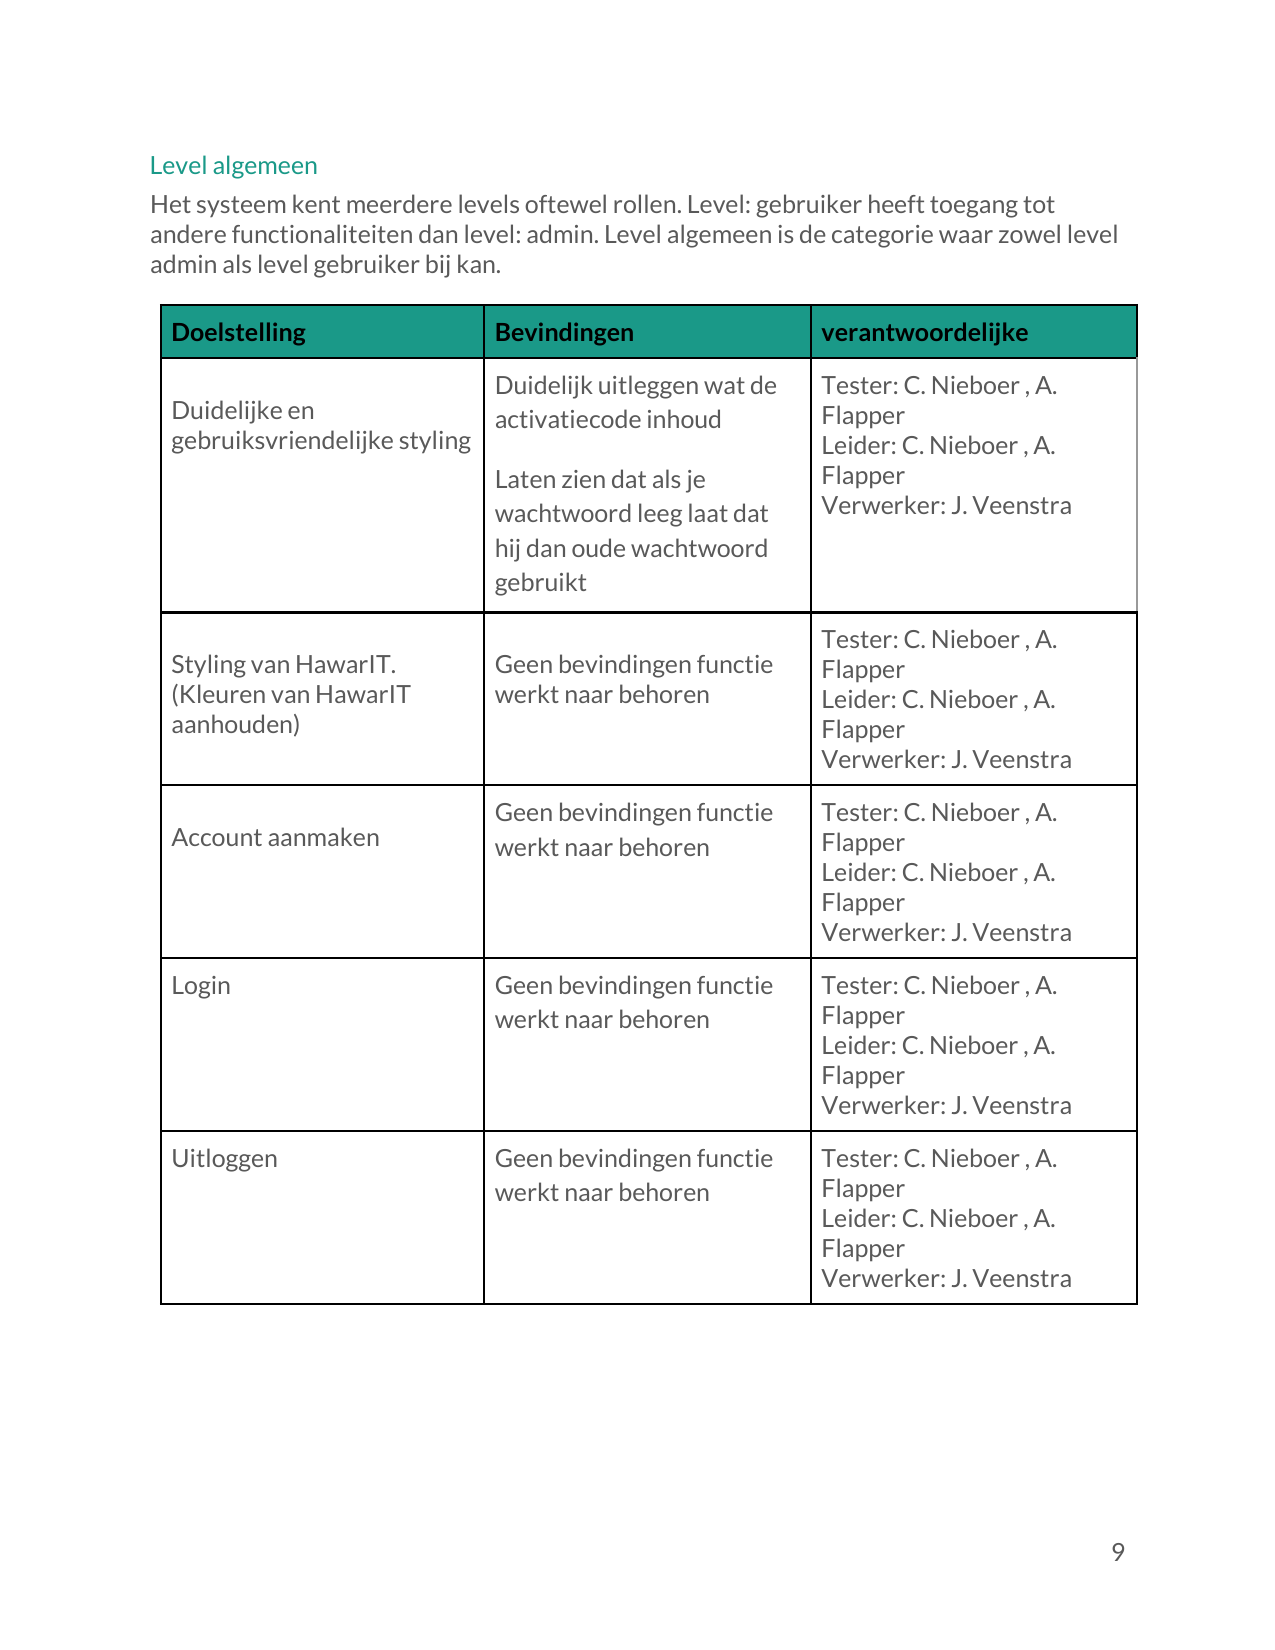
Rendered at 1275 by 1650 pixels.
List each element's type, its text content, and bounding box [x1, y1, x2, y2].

table_cell Duidelijk uitleggen wat de activatiecode inhoud Laten zien dat als je wachtwoord leeg laat dat hij dan oude wachtwoord gebruikt [485, 359, 810, 611]
table_header verantwoordelijke [812, 306, 1136, 357]
table_cell Geen bevindingen functie werkt naar behoren [485, 786, 810, 957]
table_cell Tester: C. Nieboer , A. Flapper Leider: C. Nieboer , A. Flapper Verwerker: J. Veenstra [812, 786, 1136, 957]
table_cell Duidelijke en gebruiksvriendelijke styling [162, 359, 483, 611]
table_header Bevindingen [485, 306, 810, 357]
table_cell Styling van HawarIT. (Kleuren van HawarIT aanhouden) [162, 614, 483, 784]
table_cell Tester: C. Nieboer , A. Flapper Leider: C. Nieboer , A. Flapper Verwerker: J. Veenstra [812, 959, 1136, 1130]
subtitle Level algemeen [149, 150, 1125, 180]
text Het systeem kent meerdere levels oftewel rollen. Level: gebruiker heeft toegang tot andere functionaliteiten dan level: admin. Level algemeen is de categorie waar zowel level admin als level gebruiker bij kan. [150, 189, 1125, 279]
table_cell Tester: C. Nieboer , A. Flapper Leider: C. Nieboer , A. Flapper Verwerker: J. Veenstra [812, 614, 1136, 784]
table_cell Uitloggen [162, 1132, 483, 1303]
table_cell Geen bevindingen functie werkt naar behoren [485, 614, 810, 784]
table_cell Geen bevindingen functie werkt naar behoren [485, 1132, 810, 1303]
table_cell Account aanmaken [162, 786, 483, 957]
table_cell Tester: C. Nieboer , A. Flapper Leider: C. Nieboer , A. Flapper Verwerker: J. Veenstra [812, 359, 1136, 611]
table_cell Geen bevindingen functie werkt naar behoren [485, 959, 810, 1130]
table_cell Login [162, 959, 483, 1130]
table_header Doelstelling [162, 306, 483, 357]
table_cell Tester: C. Nieboer , A. Flapper Leider: C. Nieboer , A. Flapper Verwerker: J. Veenstra [812, 1132, 1136, 1303]
